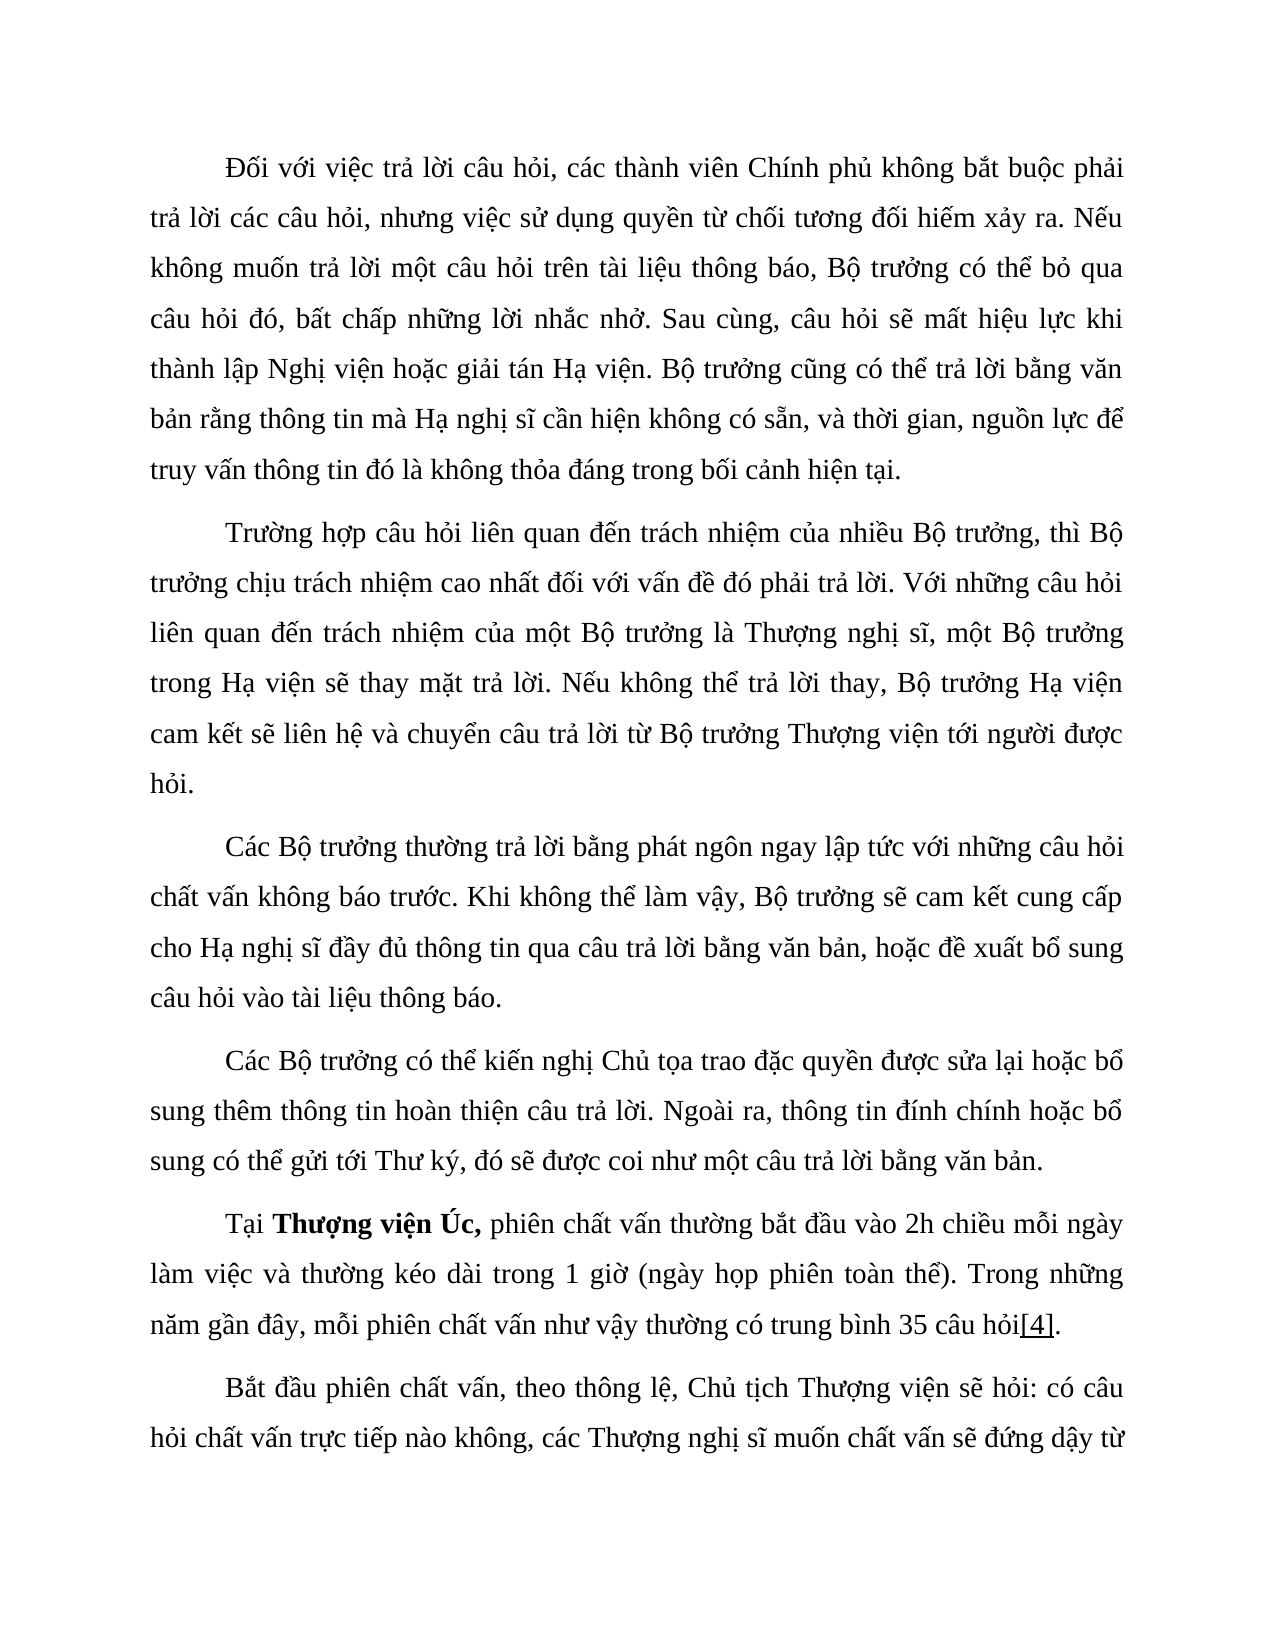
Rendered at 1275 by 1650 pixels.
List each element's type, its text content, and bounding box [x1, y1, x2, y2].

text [150, 1370, 1125, 1453]
text Tại Thượng viện Úc, phiên chất vấn thường bắt đầu vào 2h chiều mỗi ngày làm việc và thường kéo dài trong 1 giờ (ngày họp phiên toàn thể). Trong những năm gần đây, mỗi phiên chất vấn như vậy thường có trung bình 35 câu hỏi[4]. [150, 1206, 1125, 1340]
text Các Bộ trưởng thường trả lời bằng phát ngôn ngay lập tức với những câu hỏi chất vấn không báo trước. Khi không thể làm vậy, Bộ trưởng sẽ cam kết cung cấp cho Hạ nghị sĩ đầy đủ thông tin qua câu trả lời bằng văn bản, hoặc đề xuất bổ sung câu hỏi vào tài liệu thông báo. [150, 829, 1125, 1013]
text Đối với việc trả lời câu hỏi, các thành viên Chính phủ không bắt buộc phải trả lời các câu hỏi, nhưng việc sử dụng quyền từ chối tương đối hiếm xảy ra. Nếu không muốn trả lời một câu hỏi trên tài liệu thông báo, Bộ trưởng có thể bỏ qua câu hỏi đó, bất chấp những lời nhắc nhở. Sau cùng, câu hỏi sẽ mất hiệu lực khi thành lập Nghị viện hoặc giải tán Hạ viện. Bộ trưởng cũng có thể trả lời bằng văn bản rằng thông tin mà Hạ nghị sĩ cần hiện không có sẵn, và thời gian, nguồn lực để truy vấn thông tin đó là không thỏa đáng trong bối cảnh hiện tại. [150, 150, 1125, 485]
text Trường hợp câu hỏi liên quan đến trách nhiệm của nhiều Bộ trưởng, thì Bộ trưởng chịu trách nhiệm cao nhất đối với vấn đề đó phải trả lời. Với những câu hỏi liên quan đến trách nhiệm của một Bộ trưởng là Thượng nghị sĩ, một Bộ trưởng trong Hạ viện sẽ thay mặt trả lời. Nếu không thể trả lời thay, Bộ trưởng Hạ viện cam kết sẽ liên hệ và chuyển câu trả lời từ Bộ trưởng Thượng viện tới người được hỏi. [150, 515, 1125, 800]
text Các Bộ trưởng có thể kiến nghị Chủ tọa trao đặc quyền được sửa lại hoặc bổ sung thêm thông tin hoàn thiện câu trả lời. Ngoài ra, thông tin đính chính hoặc bổ sung có thể gửi tới Thư ký, đó sẽ được coi như một câu trả lời bằng văn bản. [150, 1043, 1125, 1177]
